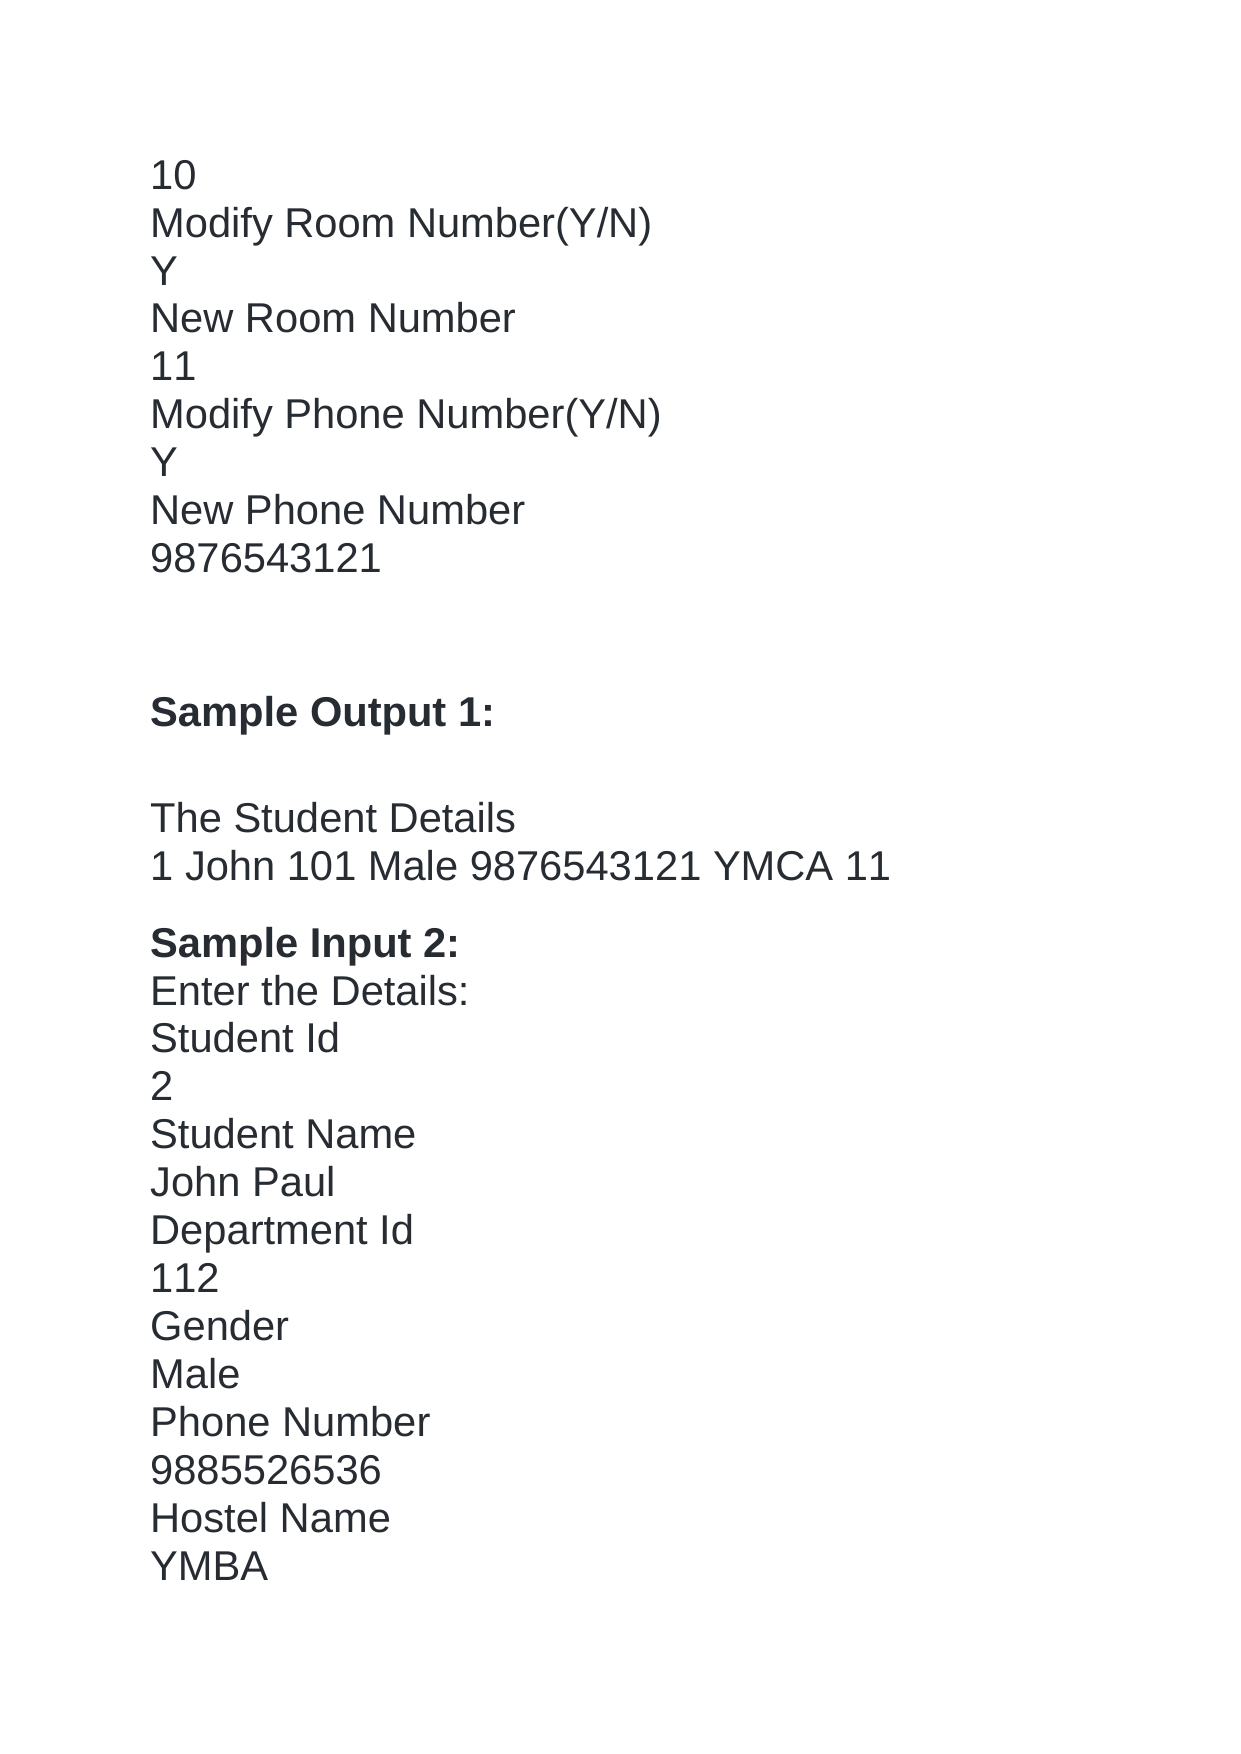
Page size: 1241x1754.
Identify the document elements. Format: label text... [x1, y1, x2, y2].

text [150, 150, 1090, 658]
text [150, 918, 1090, 1589]
text The Student Details 1 John 101 Male 9876543121 YMCA 11 [150, 793, 1090, 889]
text Sample Output 1: [150, 687, 1090, 764]
